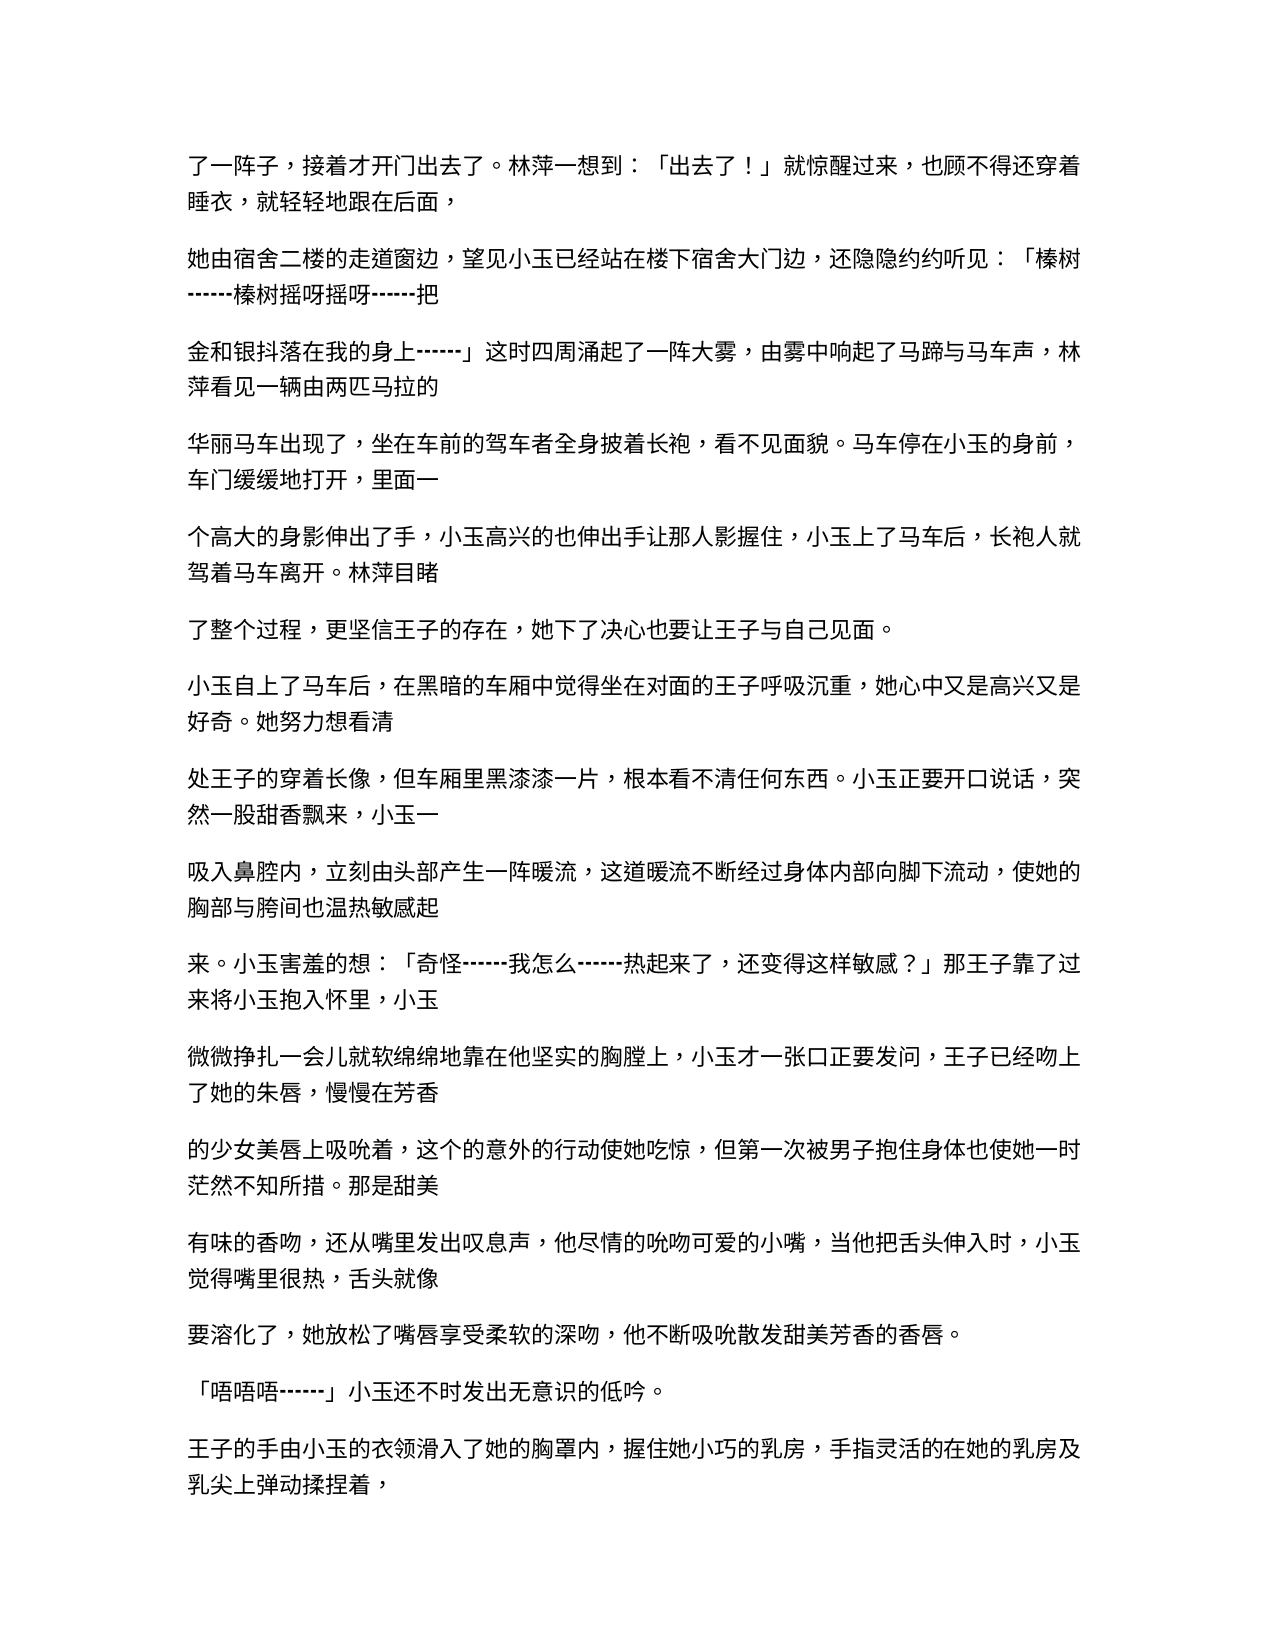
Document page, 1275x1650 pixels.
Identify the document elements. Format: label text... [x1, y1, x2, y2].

text 要溶化了，她放松了嘴唇享受柔软的深吻，他不断吸吮散发甜美芳香的香唇。 [187, 1319, 1087, 1351]
text 有味的香吻，还从嘴里发出叹息声，他尽情的吮吻可爱的小嘴，当他把舌头伸入时，小玉觉得嘴里很热，舌头就像 [187, 1227, 1087, 1294]
text 微微挣扎一会儿就软绵绵地靠在他坚实的胸膛上，小玉才一张口正要发问，王子已经吻上了她的朱唇，慢慢在芳香 [187, 1041, 1087, 1108]
text 来。小玉害羞的想∶「奇怪┅┅我怎么┅┅热起来了，还变得这样敏感？」那王子靠了过来将小玉抱入怀里，小玉 [187, 948, 1087, 1016]
text 了一阵子，接着才开门出去了。林萍一想到∶「出去了！」就惊醒过来，也顾不得还穿着睡衣，就轻轻地跟在后面， [187, 150, 1087, 217]
text 金和银抖落在我的身上┅┅」这时四周涌起了一阵大雾，由雾中响起了马蹄与马车声，林萍看见一辆由两匹马拉的 [187, 335, 1087, 403]
text 吸入鼻腔内，立刻由头部产生一阵暖流，这道暖流不断经过身体内部向脚下流动，使她的胸部与胯间也温热敏感起 [187, 856, 1087, 923]
text 「唔唔唔┅┅」小玉还不时发出无意识的低吟。 [187, 1376, 1087, 1407]
text 了整个过程，更坚信王子的存在，她下了决心也要让王子与自己见面。 [187, 613, 1087, 645]
text 的少女美唇上吸吮着，这个的意外的行动使她吃惊，但第一次被男子抱住身体也使她一时茫然不知所措。那是甜美 [187, 1134, 1087, 1201]
text 华丽马车出现了，坐在车前的驾车者全身披着长袍，看不见面貌。马车停在小玉的身前，车门缓缓地打开，里面一 [187, 428, 1087, 495]
text 王子的手由小玉的衣领滑入了她的胸罩内，握住她小巧的乳房，手指灵活的在她的乳房及乳尖上弹动揉捏着， [187, 1433, 1087, 1500]
text 小玉自上了马车后，在黑暗的车厢中觉得坐在对面的王子呼吸沉重，她心中又是高兴又是好奇。她努力想看清 [187, 670, 1087, 737]
text 个高大的身影伸出了手，小玉高兴的也伸出手让那人影握住，小玉上了马车后，长袍人就驾着马车离开。林萍目睹 [187, 521, 1087, 588]
text 她由宿舍二楼的走道窗边，望见小玉已经站在楼下宿舍大门边，还隐隐约约听见∶「榛树┅┅榛树摇呀摇呀┅┅把 [187, 243, 1087, 310]
text 处王子的穿着长像，但车厢里黑漆漆一片，根本看不清任何东西。小玉正要开口说话，突然一股甜香飘来，小玉一 [187, 763, 1087, 830]
